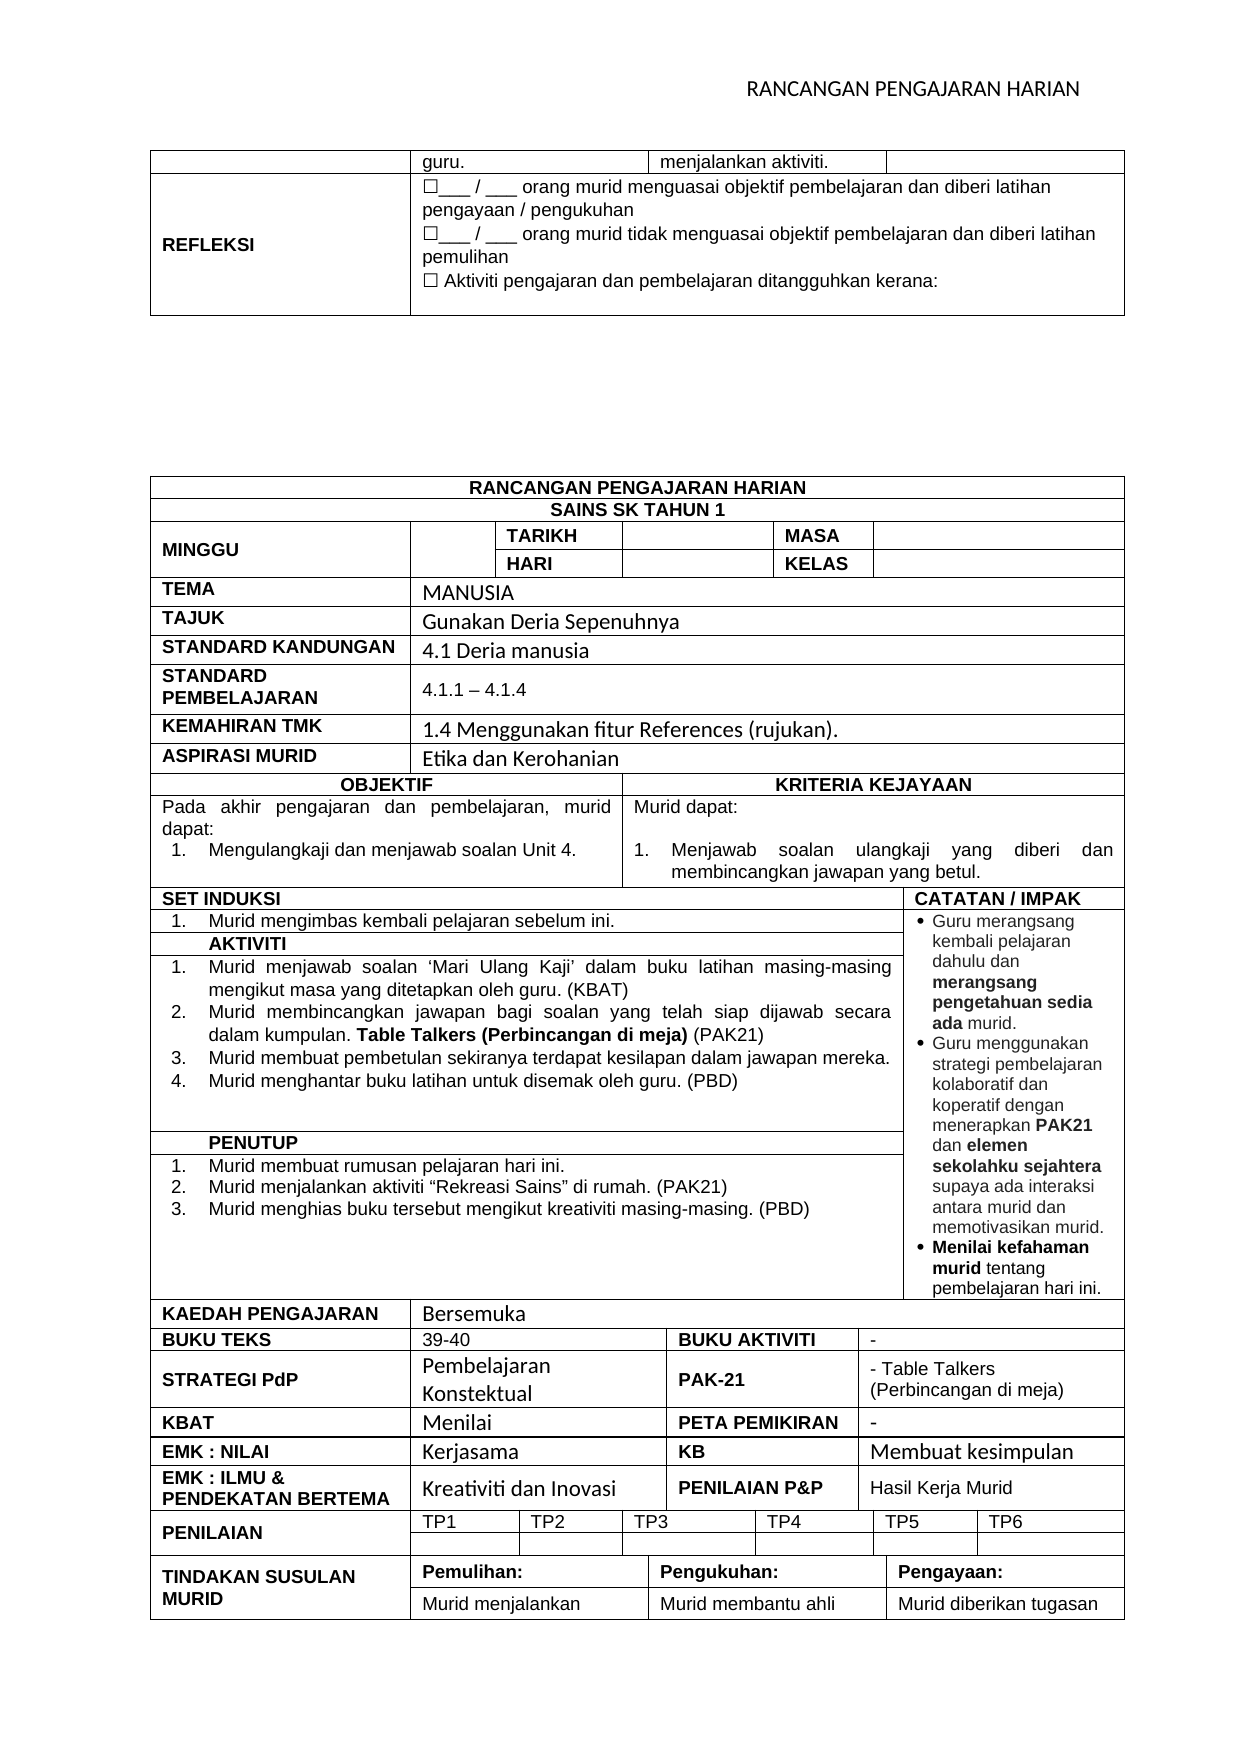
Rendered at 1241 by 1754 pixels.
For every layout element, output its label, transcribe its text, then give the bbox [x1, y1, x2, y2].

table_cell Murid mengimbas kembali pelajaran sebelum ini. [151, 910, 903, 932]
table_cell MASA [774, 522, 873, 549]
table_cell Pemulihan: [411, 1556, 648, 1587]
table_cell BUKU TEKS [151, 1329, 410, 1350]
table_cell [411, 1533, 519, 1555]
table_cell STANDARD KANDUNGAN [151, 636, 410, 664]
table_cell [649, 151, 886, 173]
table_cell [520, 1533, 622, 1555]
table_cell BUKU AKTIVITI [667, 1329, 858, 1350]
table_cell TP2 [520, 1511, 622, 1532]
table_cell Pada akhir pengajaran dan pembelajaran, murid dapat: Mengulangkaji dan menjawab soalan Unit 4. [151, 796, 622, 887]
table_cell [978, 1533, 1124, 1555]
table_cell SAINS SK TAHUN 1 [151, 499, 1124, 521]
table_cell Guru merangsang kembali pelajaran dahulu dan merangsang pengetahuan sedia ada murid. Guru menggunakan strategi pembelajaran kolaboratif dan koperatif dengan menerapkan PAK21 dan elemen sekolahku sejahtera supaya ada interaksi antara murid dan memotivasikan murid. Menilai kefahaman murid tentang pembelajaran hari ini. [904, 910, 1124, 1298]
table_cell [649, 1588, 886, 1619]
table_cell - Table Talkers (Perbincangan di meja) [859, 1351, 1124, 1407]
table_cell TP6 [978, 1511, 1124, 1532]
table_cell [874, 550, 1124, 577]
table_cell OBJEKTIF [151, 774, 622, 795]
table_cell REFLEKSI [151, 174, 410, 315]
table_cell [623, 550, 773, 577]
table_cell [411, 1588, 648, 1619]
table_cell [411, 522, 495, 577]
table_cell PENUTUP [151, 1132, 903, 1153]
table_cell ASPIRASI MURID [151, 744, 410, 772]
table_cell MINGGU [151, 522, 410, 577]
table_cell Pengayaan: [887, 1556, 1124, 1587]
table_cell PAK-21 [667, 1351, 858, 1407]
table_cell 39-40 [411, 1329, 666, 1350]
table_cell CATATAN / IMPAK [904, 888, 1124, 909]
table_cell Pengukuhan: [649, 1556, 886, 1587]
table_cell [859, 1408, 1124, 1436]
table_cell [887, 1588, 1124, 1619]
table_cell STRATEGI PdP [151, 1351, 410, 1407]
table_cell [411, 151, 648, 173]
table_cell Murid membuat rumusan pelajaran hari ini. Murid menjalankan aktiviti “Rekreasi Sains” di rumah. (PAK21) Murid menghias buku tersebut mengikut kreativiti masing-masing. (PBD) [151, 1155, 903, 1298]
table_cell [887, 151, 1124, 173]
table_cell AKTIVITI [151, 933, 903, 954]
table_cell KB [667, 1438, 858, 1465]
table_cell [623, 522, 773, 549]
table_cell HARI [496, 550, 622, 577]
table_cell PENILAIAN P&P [667, 1466, 858, 1509]
table_cell TP4 [756, 1511, 873, 1532]
table_cell [756, 1533, 873, 1555]
table_cell EMK : NILAI [151, 1438, 410, 1465]
table_cell Murid menjawab soalan ‘Mari Ulang Kaji’ dalam buku latihan masing-masing mengikut masa yang ditetapkan oleh guru. (KBAT) Murid membincangkan jawapan bagi soalan yang telah siap dijawab secara dalam kumpulan. Table Talkers (Perbincangan di meja) (PAK21) Murid membuat pembetulan sekiranya terdapat kesilapan dalam jawapan mereka. Murid menghantar buku latihan untuk disemak oleh guru. (PBD) [151, 956, 903, 1131]
table_cell 4.1.1 – 4.1.4 [411, 665, 1124, 714]
table_cell [874, 1533, 977, 1555]
table_cell PETA PEMIKIRAN [667, 1408, 858, 1436]
table_cell KBAT [151, 1408, 410, 1436]
table_cell TP3 [623, 1511, 755, 1532]
table_cell KAEDAH PENGAJARAN [151, 1300, 410, 1328]
table_cell TARIKH [496, 522, 622, 549]
table_cell KEMAHIRAN TMK [151, 715, 410, 743]
table_cell TINDAKAN SUSULAN MURID [151, 1556, 410, 1619]
table_cell TP1 [411, 1511, 519, 1532]
table_cell STANDARD PEMBELAJARAN [151, 665, 410, 714]
table_cell TAJUK [151, 607, 410, 635]
table_cell ___ / ___ orang murid menguasai objektif pembelajaran dan diberi latihan pengayaan / pengukuhan ___ / ___ orang murid tidak menguasai objektif pembelajaran dan diberi latihan pemulihan Aktiviti pengajaran dan pembelajaran ditangguhkan kerana: [411, 174, 1124, 315]
table_cell TEMA [151, 578, 410, 606]
table_cell SET INDUKSI [151, 888, 903, 909]
table_cell [874, 522, 1124, 549]
table_cell [623, 1533, 755, 1555]
table_cell PENILAIAN [151, 1511, 410, 1555]
table_cell Murid dapat: Menjawab soalan ulangkaji yang diberi dan membincangkan jawapan yang betul. [623, 796, 1124, 887]
table_cell - [859, 1329, 1124, 1350]
table_header RANCANGAN PENGAJARAN HARIAN [151, 477, 1124, 498]
table_cell [411, 1351, 666, 1407]
table_cell EMK : ILMU & PENDEKATAN BERTEMA [151, 1466, 410, 1509]
table_cell KRITERIA KEJAYAAN [623, 774, 1124, 795]
table_cell KELAS [774, 550, 873, 577]
table_cell [859, 1466, 1124, 1509]
table_cell TP5 [874, 1511, 977, 1532]
